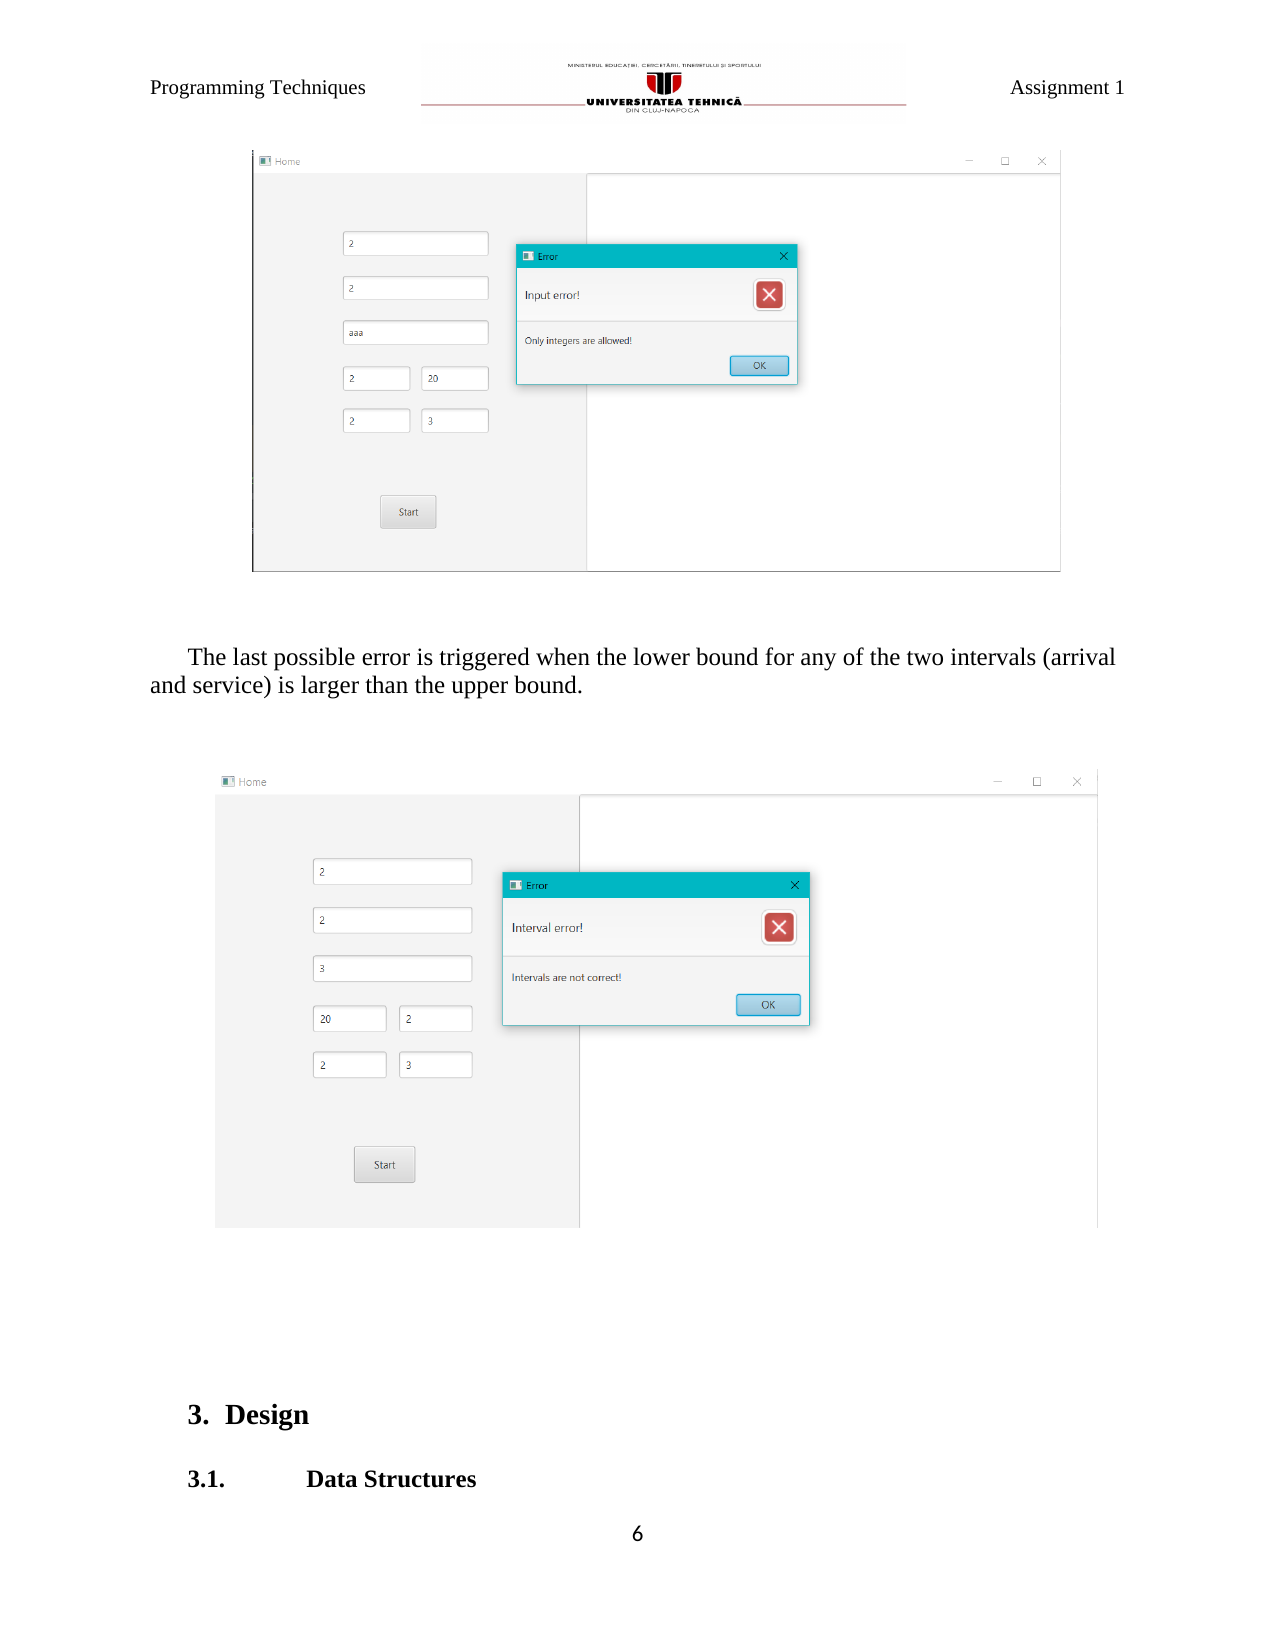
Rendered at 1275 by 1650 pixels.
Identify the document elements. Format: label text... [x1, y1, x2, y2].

list Design [187, 1397, 1125, 1430]
picture [215, 769, 1098, 1228]
text The last possible error is triggered when the lower bound for any of the two intervals (arrival and service) is larger than the upper bound. [150, 642, 1125, 699]
list Data Structures [187, 1464, 1125, 1493]
picture [421, 43, 907, 124]
picture [252, 150, 1061, 572]
